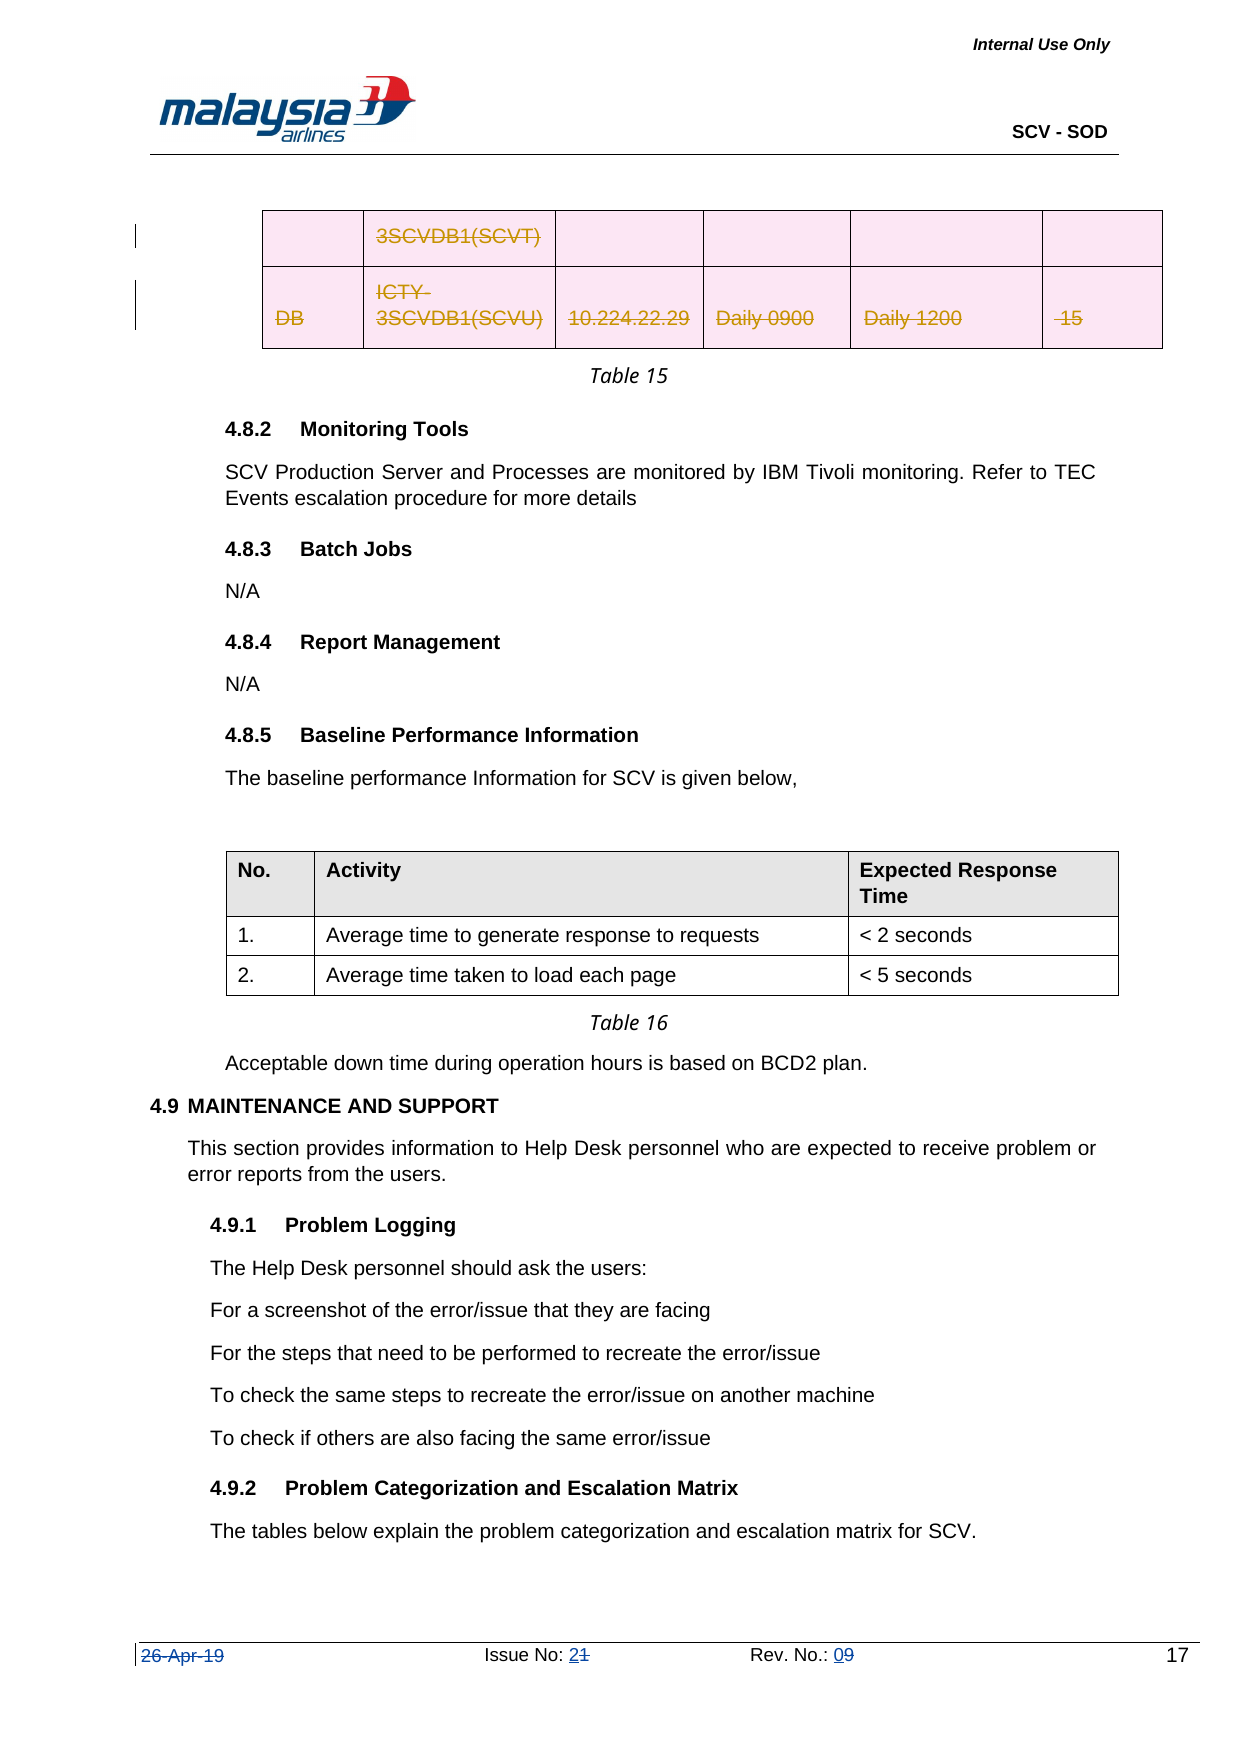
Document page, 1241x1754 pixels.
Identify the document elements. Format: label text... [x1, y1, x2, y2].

text N/A [225, 672, 1047, 696]
text For a screenshot of the error/issue that they are facing [210, 1298, 1047, 1322]
table_cell Average time to generate response to requests [315, 917, 848, 955]
text To check the same steps to recreate the error/issue on another machine [210, 1383, 1047, 1407]
text The Help Desk personnel should ask the users: [210, 1255, 1047, 1279]
text The baseline performance Information for SCV is given below, [225, 766, 1047, 789]
text Acceptable down time during operation hours is based on BCD2 plan. [210, 1051, 1097, 1075]
subtitle Report Management [225, 630, 1107, 654]
table_header Activity [315, 852, 848, 916]
text Table 16 [150, 1008, 1107, 1037]
table_cell < 5 seconds [849, 956, 1118, 994]
text This section provides information to Help Desk personnel who are expected to receive problem or error reports from the users. [187, 1136, 1098, 1186]
table_header Expected Response Time [849, 852, 1118, 916]
subtitle Problem Categorization and Escalation Matrix [210, 1476, 1107, 1500]
subtitle Problem Logging [210, 1213, 1107, 1237]
text N/A [225, 579, 1097, 603]
text To check if others are also facing the same error/issue [210, 1425, 1047, 1449]
subtitle Monitoring Tools [225, 417, 1107, 441]
picture [159, 76, 416, 142]
text Table 15 [150, 362, 1107, 390]
table_header No. [227, 852, 314, 916]
text SCV Production Server and Processes are monitored by IBM Tivoli monitoring. Refer to TEC Events escalation procedure for more details [225, 460, 1098, 509]
text For the steps that need to be performed to recreate the error/issue [210, 1340, 1047, 1364]
table_cell < 2 seconds [849, 917, 1118, 955]
subtitle Batch Jobs [225, 536, 1107, 560]
table_cell 1. [227, 917, 314, 955]
table_cell Average time taken to load each page [315, 956, 848, 994]
subtitle MAINTENANCE AND SUPPORT [150, 1094, 1047, 1118]
table_cell 2. [227, 956, 314, 994]
text The tables below explain the problem categorization and escalation matrix for SCV. [210, 1519, 1047, 1543]
subtitle Baseline Performance Information [225, 723, 1107, 747]
